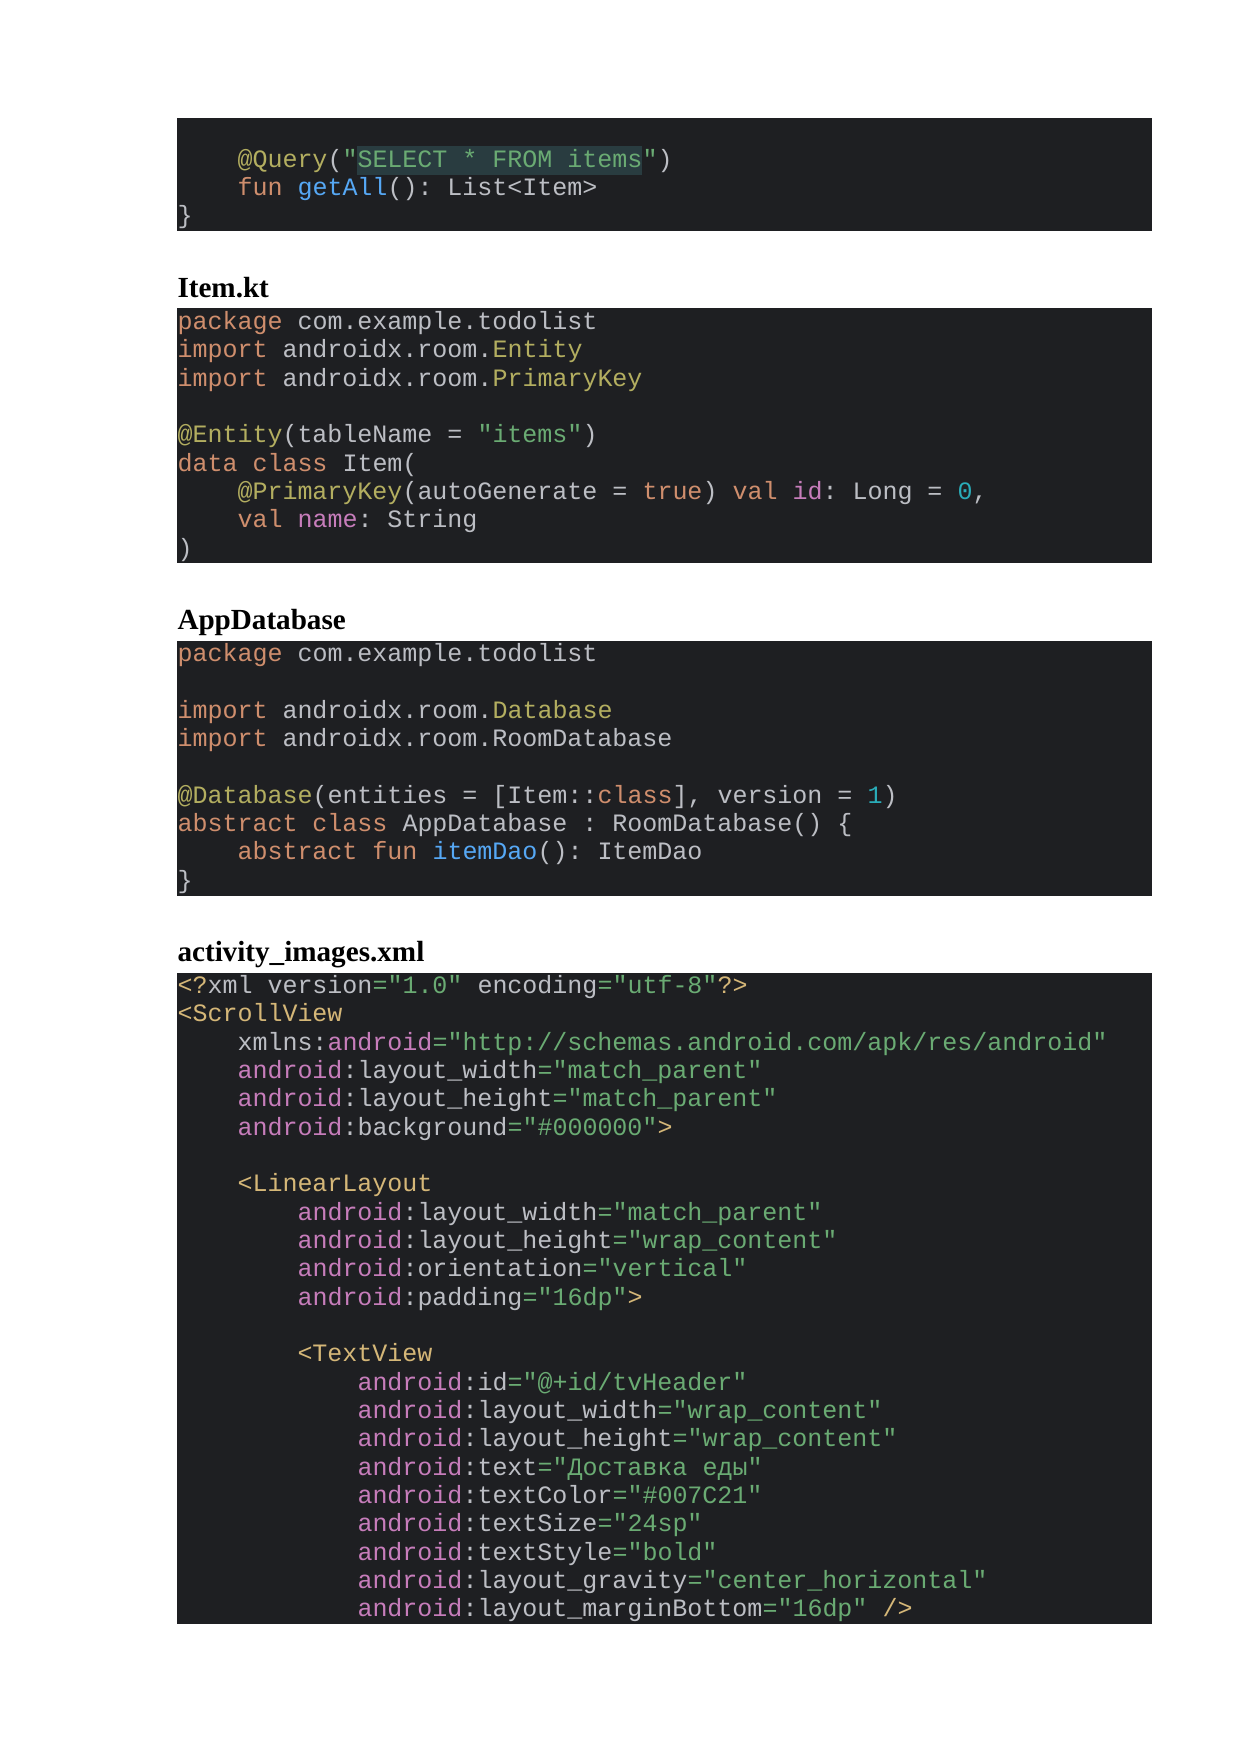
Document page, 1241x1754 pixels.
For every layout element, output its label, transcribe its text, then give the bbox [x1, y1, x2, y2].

text AppDatabase [177, 602, 1152, 636]
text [177, 118, 1152, 231]
text package com.example.todolist import androidx.room.Database import androidx.room.RoomDatabase @Database(entities = [Item::class], version = 1) abstract class AppDatabase : RoomDatabase() { abstract fun itemDao(): ItemDao } [177, 641, 1152, 896]
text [177, 973, 1152, 1624]
text Item.kt [177, 270, 1152, 303]
text package com.example.todolist import androidx.room.Entity import androidx.room.PrimaryKey @Entity(tableName = "items") data class Item( @PrimaryKey(autoGenerate = true) val id: Long = 0, val name: String ) [177, 308, 1152, 563]
text activity_images.xml [177, 934, 1152, 968]
